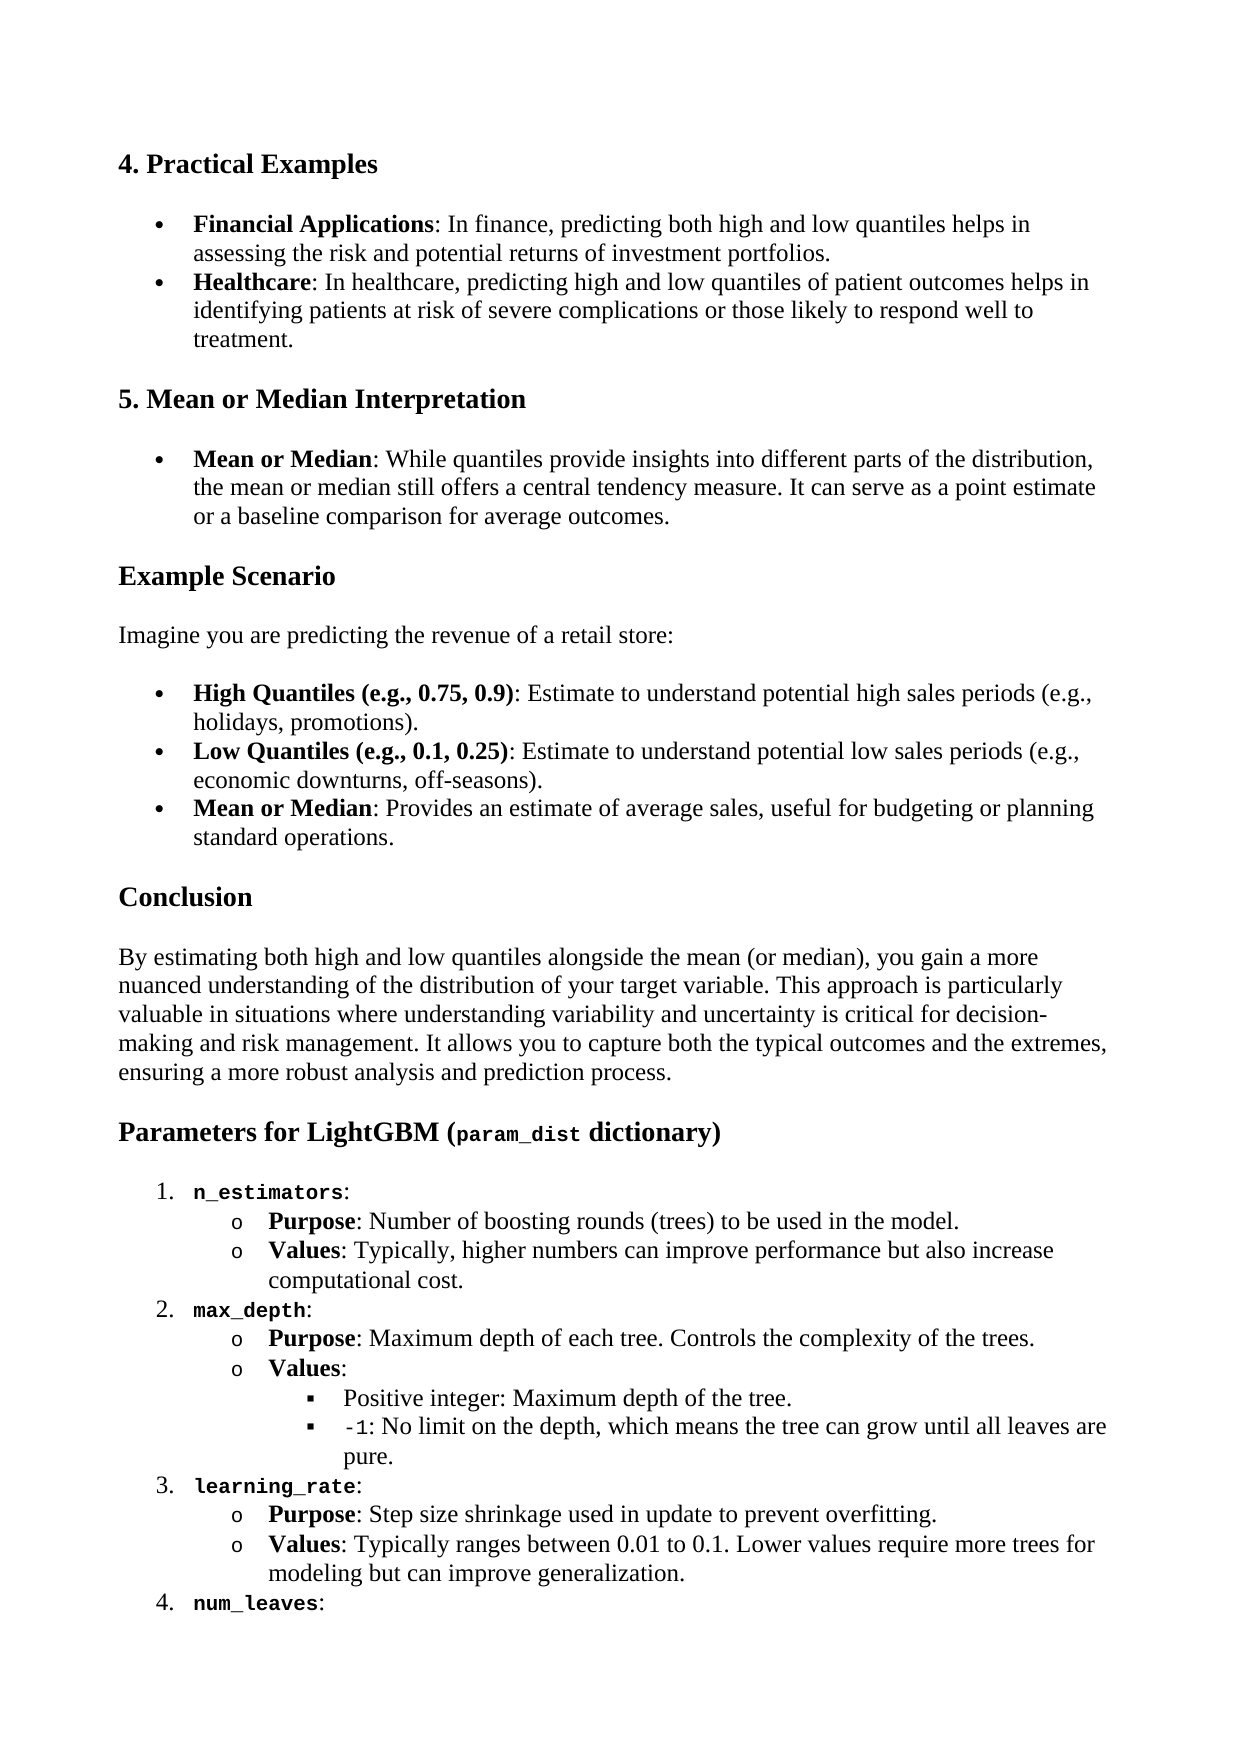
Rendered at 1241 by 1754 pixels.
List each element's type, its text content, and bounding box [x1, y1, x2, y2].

text Imagine you are predicting the revenue of a retail store: [118, 621, 1122, 649]
list Mean or Median: While quantiles provide insights into different parts of the distribution, the mean or median still offers a central tendency measure. It can serve as a point estimate or a baseline comparison for average outcomes. [156, 444, 1122, 530]
list Purpose: Step size shrinkage used in update to prevent overfitting. [231, 1499, 1122, 1529]
text Parameters for LightGBM (param_dist dictionary) [118, 1115, 1122, 1147]
list max_depth: [156, 1294, 1122, 1323]
list Financial Applications: In finance, predicting both high and low quantiles helps in assessing the risk and potential returns of investment portfolios. [156, 209, 1122, 267]
list Positive integer: Maximum depth of the tree. [306, 1383, 1122, 1411]
list n_estimators: [156, 1176, 1122, 1206]
list Low Quantiles (e.g., 0.1, 0.25): Estimate to understand potential low sales periods (e.g., economic downturns, off-seasons). [156, 736, 1122, 793]
list Values: Typically, higher numbers can improve performance but also increase computational cost. [231, 1236, 1122, 1294]
text 5. Mean or Median Interpretation [118, 382, 1122, 414]
list Purpose: Maximum depth of each tree. Controls the complexity of the trees. [231, 1323, 1122, 1353]
text By estimating both high and low quantiles alongside the mean (or median), you gain a more nuanced understanding of the distribution of your target variable. This approach is particularly valuable in situations where understanding variability and uncertainty is critical for decision-making and risk management. It allows you to capture both the typical outcomes and the extremes, ensuring a more robust analysis and prediction process. [118, 942, 1122, 1086]
list Healthcare: In healthcare, predicting high and low quantiles of patient outcomes helps in identifying patients at risk of severe complications or those likely to respond well to treatment. [156, 267, 1122, 353]
text Conclusion [118, 880, 1122, 913]
list Values: Typically ranges between 0.01 to 0.1. Lower values require more trees for modeling but can improve generalization. [231, 1529, 1122, 1587]
list learning_rate: [156, 1470, 1122, 1499]
list Values: [231, 1353, 1122, 1383]
list num_leaves: [156, 1587, 1122, 1617]
list Mean or Median: Provides an estimate of average sales, useful for budgeting or planning standard operations. [156, 793, 1122, 851]
list High Quantiles (e.g., 0.75, 0.9): Estimate to understand potential high sales periods (e.g., holidays, promotions). [156, 678, 1122, 736]
text 4. Practical Examples [118, 148, 1122, 180]
list -1: No limit on the depth, which means the tree can grow until all leaves are pure. [306, 1411, 1122, 1470]
list Purpose: Number of boosting rounds (trees) to be used in the model. [231, 1206, 1122, 1236]
text Example Scenario [118, 559, 1122, 591]
